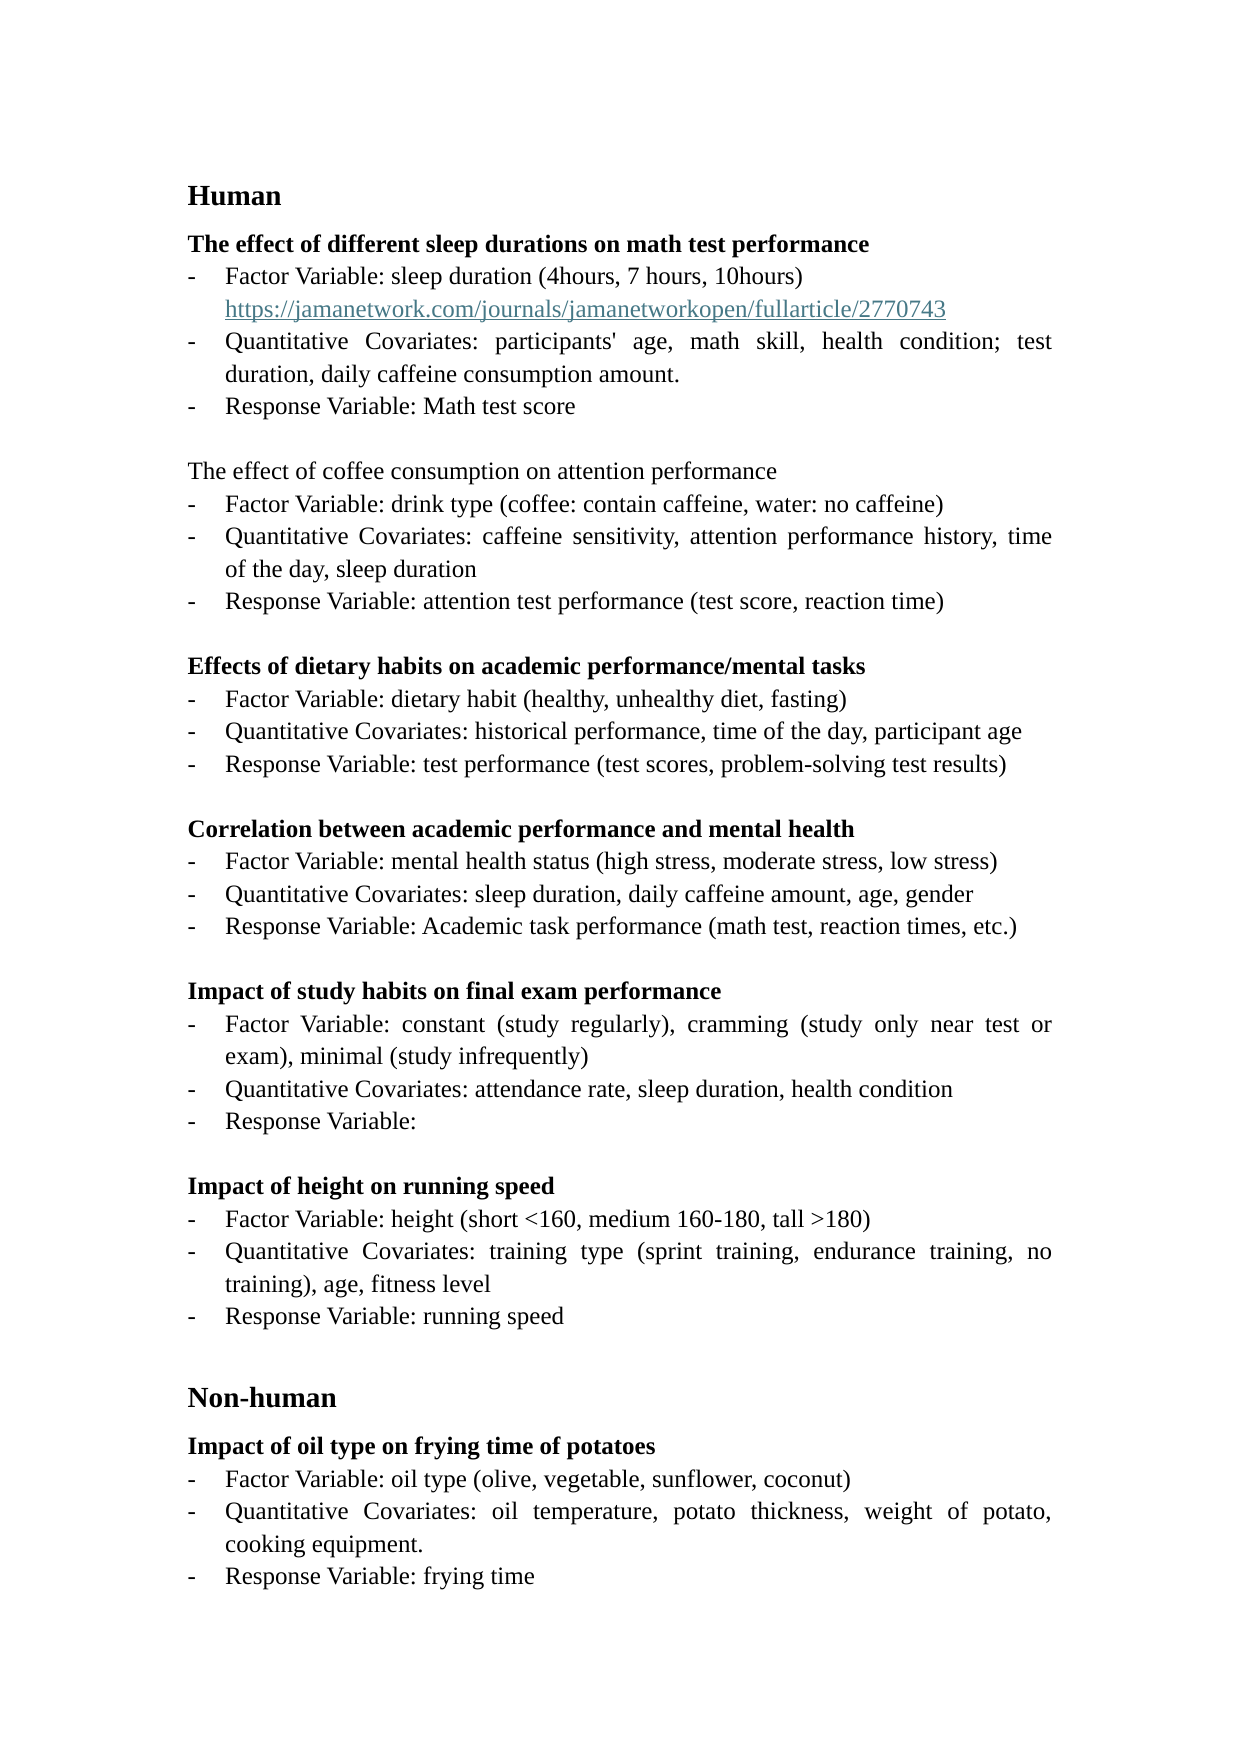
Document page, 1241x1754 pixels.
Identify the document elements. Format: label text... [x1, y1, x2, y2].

text Non-human [187, 1364, 1053, 1429]
list Quantitative Covariates: participants' age, math skill, health condition; test duration, daily caffeine consumption amount. [187, 324, 1053, 389]
text Human The effect of different sleep durations on math test performance [187, 162, 1053, 259]
list Factor Variable: sleep duration (4hours, 7 hours, 10hours) https://jamanetwork.com/journals/jamanetworkopen/fullarticle/2770743 [187, 259, 1053, 324]
list Response Variable: test performance (test scores, problem-solving test results) [187, 747, 1053, 779]
text Correlation between academic performance and mental health [187, 812, 1053, 844]
text Impact of study habits on final exam performance [187, 974, 1053, 1007]
list Quantitative Covariates: attendance rate, sleep duration, health condition [187, 1072, 1053, 1104]
list Response Variable: attention test performance (test score, reaction time) [187, 584, 1053, 617]
list Factor Variable: drink type (coffee: contain caffeine, water: no caffeine) [187, 487, 1053, 519]
list Quantitative Covariates: historical performance, time of the day, participant age [187, 714, 1053, 747]
list Response Variable: [187, 1104, 1053, 1137]
list Response Variable: Academic task performance (math test, reaction times, etc.) [187, 909, 1053, 942]
text Impact of height on running speed [187, 1169, 1053, 1202]
list Factor Variable: height (short <160, medium 160-180, tall >180) [187, 1202, 1053, 1234]
list Factor Variable: oil type (olive, vegetable, sunflower, coconut) [187, 1462, 1053, 1494]
list Factor Variable: mental health status (high stress, moderate stress, low stress) [187, 844, 1053, 877]
text The effect of coffee consumption on attention performance [187, 454, 1053, 487]
list Response Variable: Math test score [187, 389, 1053, 422]
list Factor Variable: constant (study regularly), cramming (study only near test or exam), minimal (study infrequently) [187, 1007, 1053, 1072]
list Quantitative Covariates: oil temperature, potato thickness, weight of potato, cooking equipment. [187, 1494, 1053, 1559]
list Response Variable: frying time [187, 1559, 1053, 1592]
list Quantitative Covariates: training type (sprint training, endurance training, no training), age, fitness level [187, 1234, 1053, 1299]
list Factor Variable: dietary habit (healthy, unhealthy diet, fasting) [187, 682, 1053, 714]
text Impact of oil type on frying time of potatoes [187, 1429, 1053, 1462]
list Quantitative Covariates: caffeine sensitivity, attention performance history, time of the day, sleep duration [187, 519, 1053, 584]
text Effects of dietary habits on academic performance/mental tasks [187, 649, 1053, 682]
list Quantitative Covariates: sleep duration, daily caffeine amount, age, gender [187, 877, 1053, 909]
list Response Variable: running speed [187, 1299, 1053, 1332]
